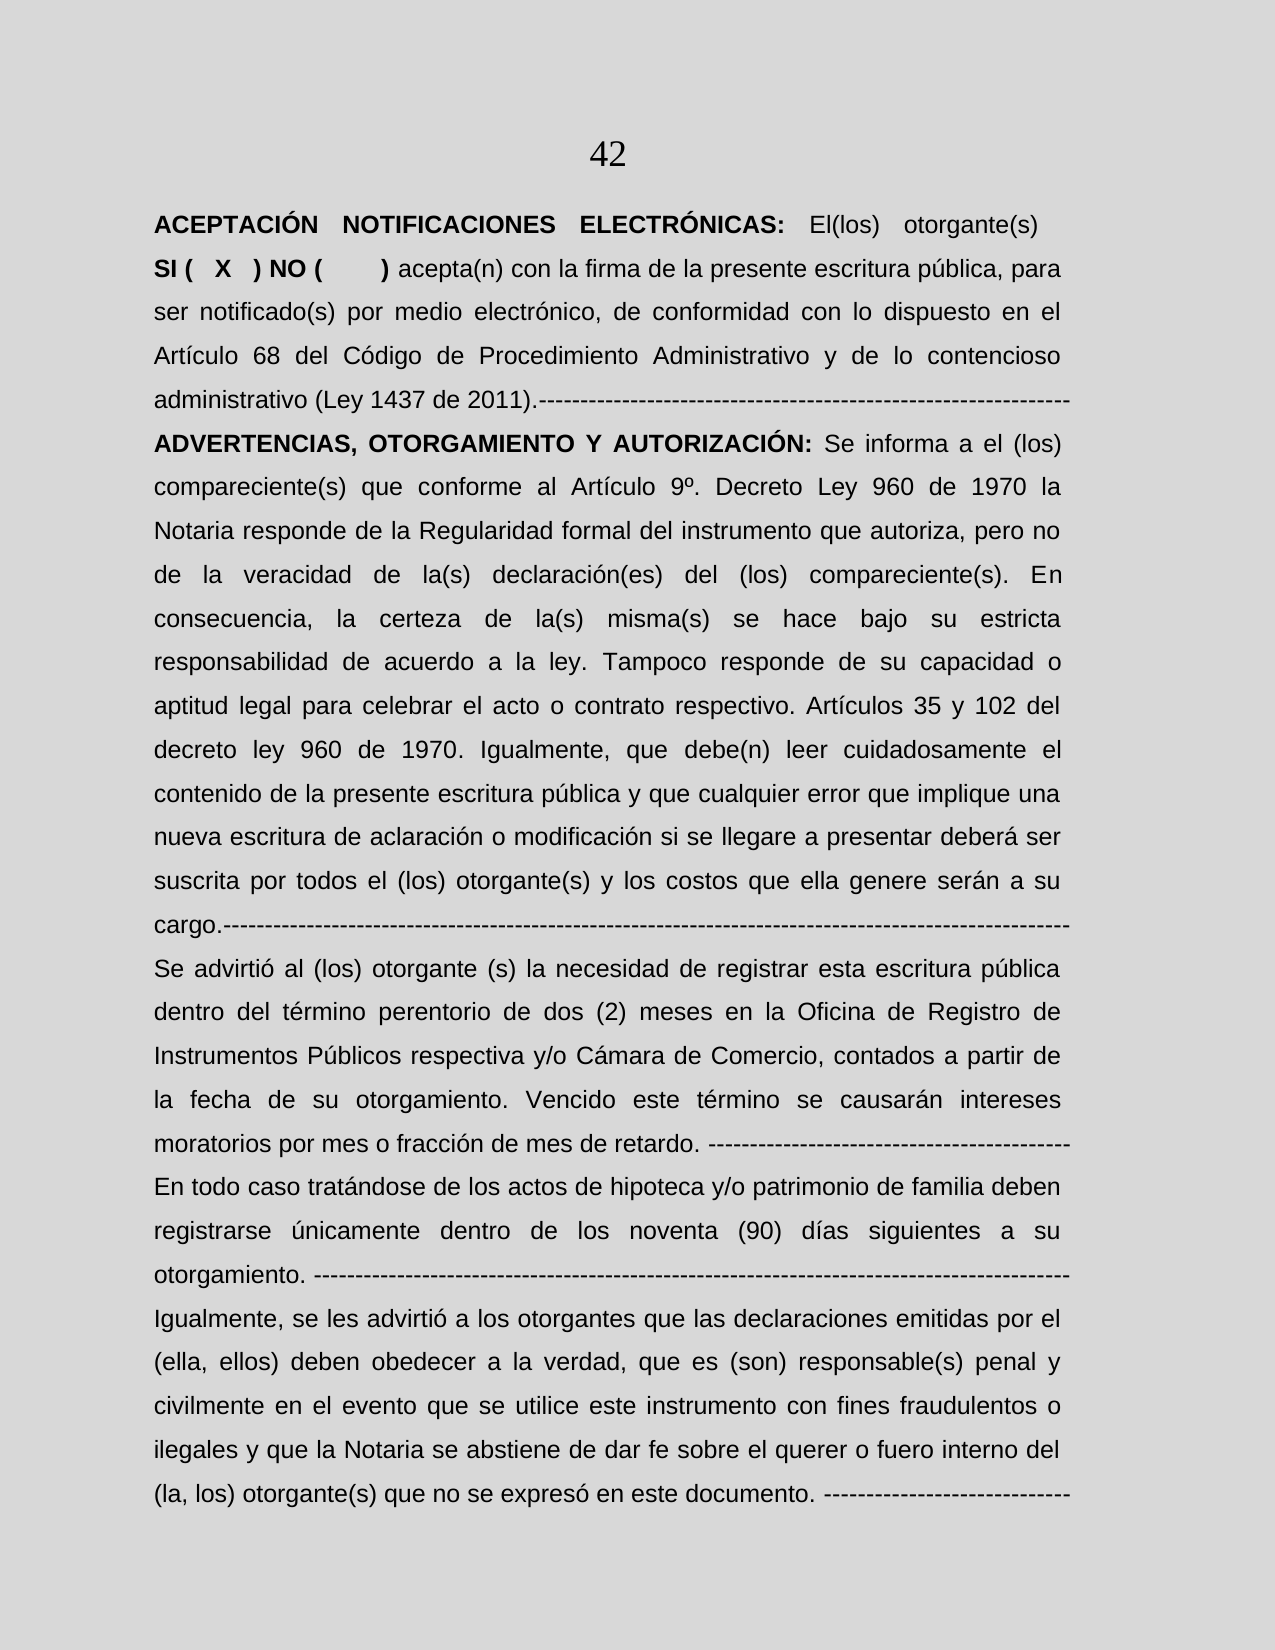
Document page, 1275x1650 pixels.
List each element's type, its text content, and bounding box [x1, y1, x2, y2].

text Se advirtió al (los) otorgante (s) la necesidad de registrar esta escritura pública dentro del término perentorio de dos (2) meses en la Oficina de Registro de Instrumentos Públicos respectiva y/o Cámara de Comercio, contados a partir de la fecha de su otorgamiento. Vencido este término se causarán intereses moratorios por mes o fracción de mes de retardo. [153, 939, 1062, 1157]
text ACEPTACIÓN NOTIFICACIONES ELECTRÓNICAS: El(los) otorgante(s) SI ( X ) NO ( ) acepta(n) con la firma de la presente escritura pública, para ser notificado(s) por medio electrónico, de conformidad con lo dispuesto en el Artículo 68 del Código de Procedimiento Administrativo y de lo contencioso administrativo (Ley 1437 de 2011). [153, 195, 1062, 414]
text ADVERTENCIAS, OTORGAMIENTO Y AUTORIZACIÓN: Se informa a el (los) compareciente(s) que conforme al Artículo 9º. Decreto Ley 960 de 1970 la Notaria responde de la Regularidad formal del instrumento que autoriza, pero no de la veracidad de la(s) declaración(es) del (los) compareciente(s). En consecuencia, la certeza de la(s) misma(s) se hace bajo su estricta responsabilidad de acuerdo a la ley. Tampoco responde de su capacidad o aptitud legal para celebrar el acto o contrato respectivo. Artículos 35 y 102 del decreto ley 960 de 1970. Igualmente, que debe(n) leer cuidadosamente el contenido de la presente escritura pública y que cualquier error que implique una nueva escritura de aclaración o modificación si se llegare a presentar deberá ser suscrita por todos el (los) otorgante(s) y los costos que ella genere serán a su cargo. [153, 414, 1062, 939]
text Igualmente, se les advirtió a los otorgantes que las declaraciones emitidas por el (ella, ellos) deben obedecer a la verdad, que es (son) responsable(s) penal y civilmente en el evento que se utilice este instrumento con fines fraudulentos o ilegales y que la Notaria se abstiene de dar fe sobre el querer o fuero interno del (la, los) otorgante(s) que no se expresó en este documento. [153, 1289, 1062, 1507]
text En todo caso tratándose de los actos de hipoteca y/o patrimonio de familia deben registrarse únicamente dentro de los noventa (90) días siguientes a su otorgamiento. [153, 1157, 1062, 1289]
